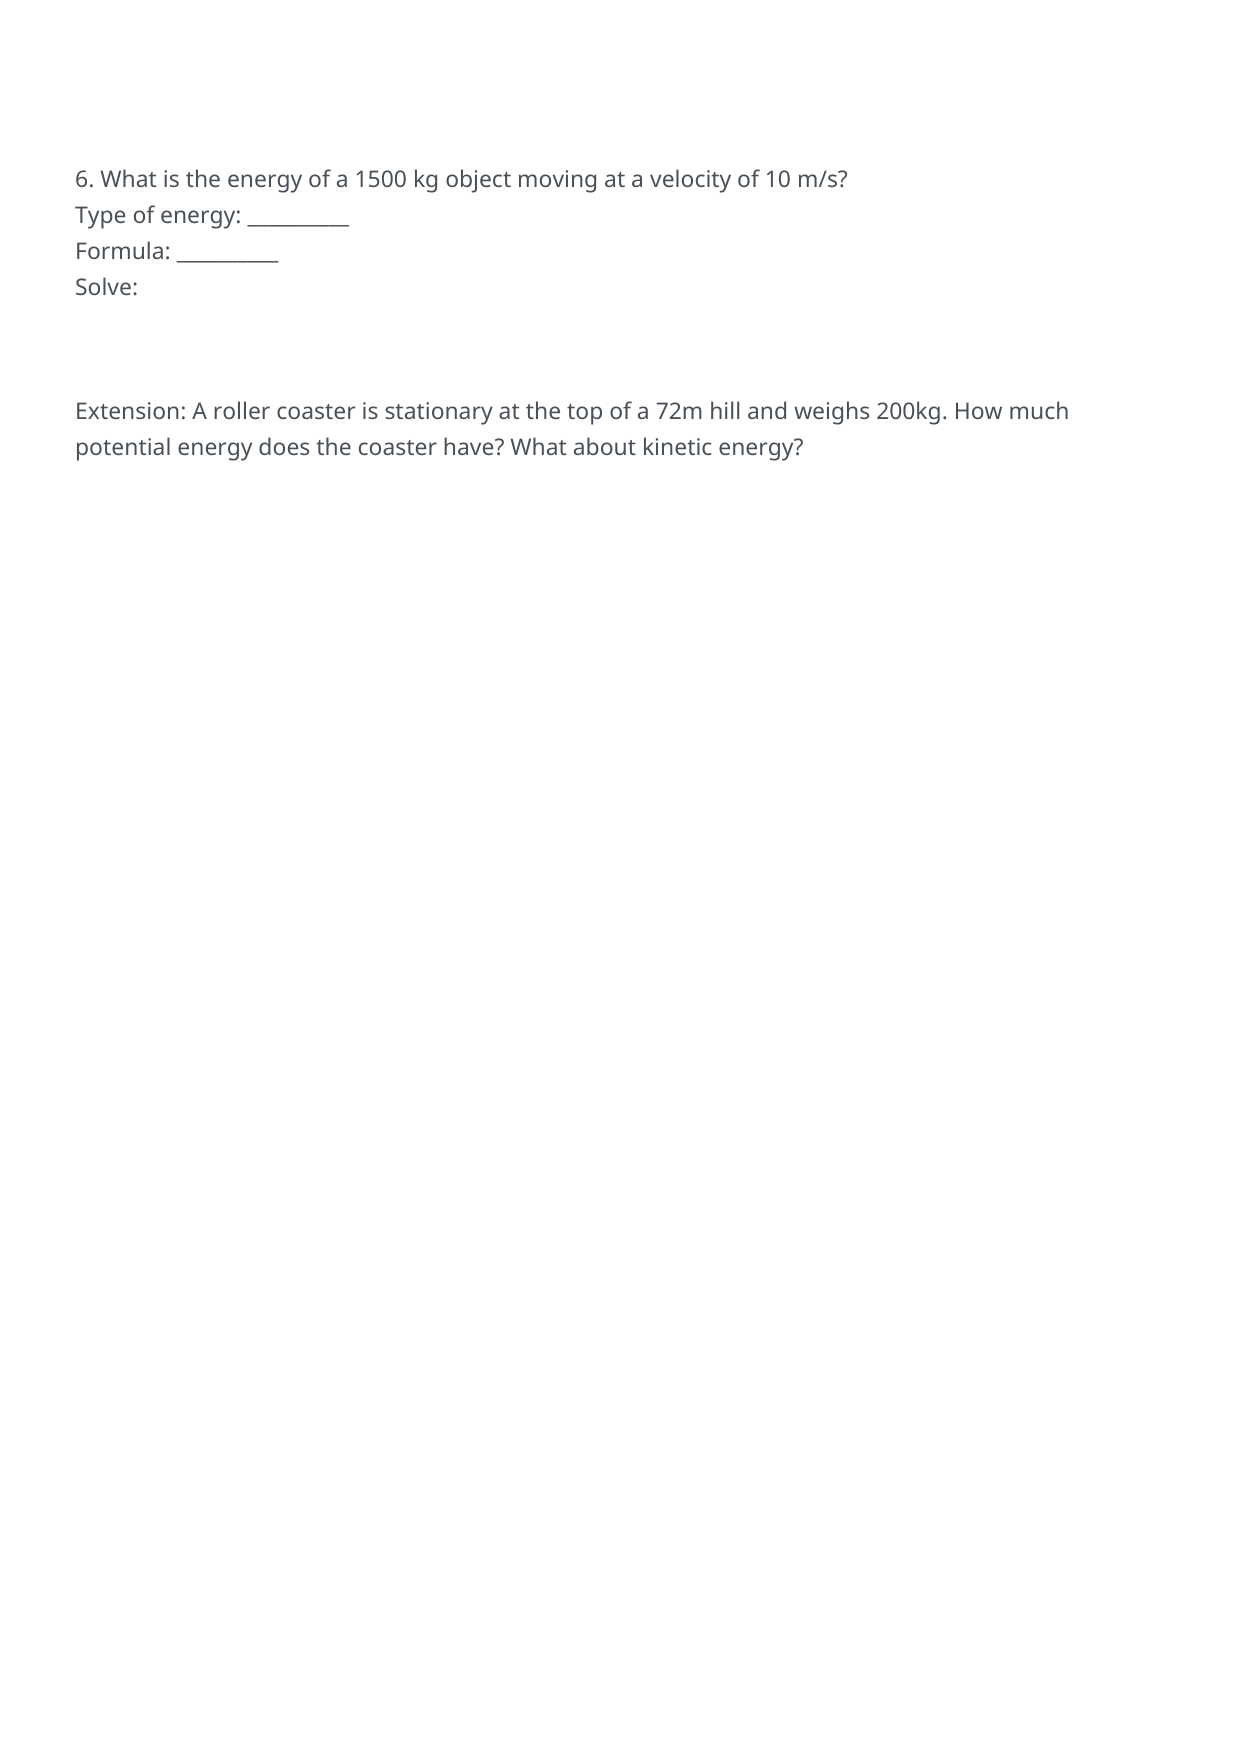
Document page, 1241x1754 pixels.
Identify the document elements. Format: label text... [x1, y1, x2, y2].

text Extension: A roller coaster is stationary at the top of a 72m hill and weighs 200kg. How much potential energy does the coaster have? What about kinetic energy? [75, 395, 1165, 462]
text Type of energy: __________ [75, 199, 1165, 230]
text 6. What is the energy of a 1500 kg object moving at a velocity of 10 m/s? [75, 163, 1165, 194]
text Solve: [75, 271, 1165, 302]
text Formula: __________ [75, 235, 1165, 266]
